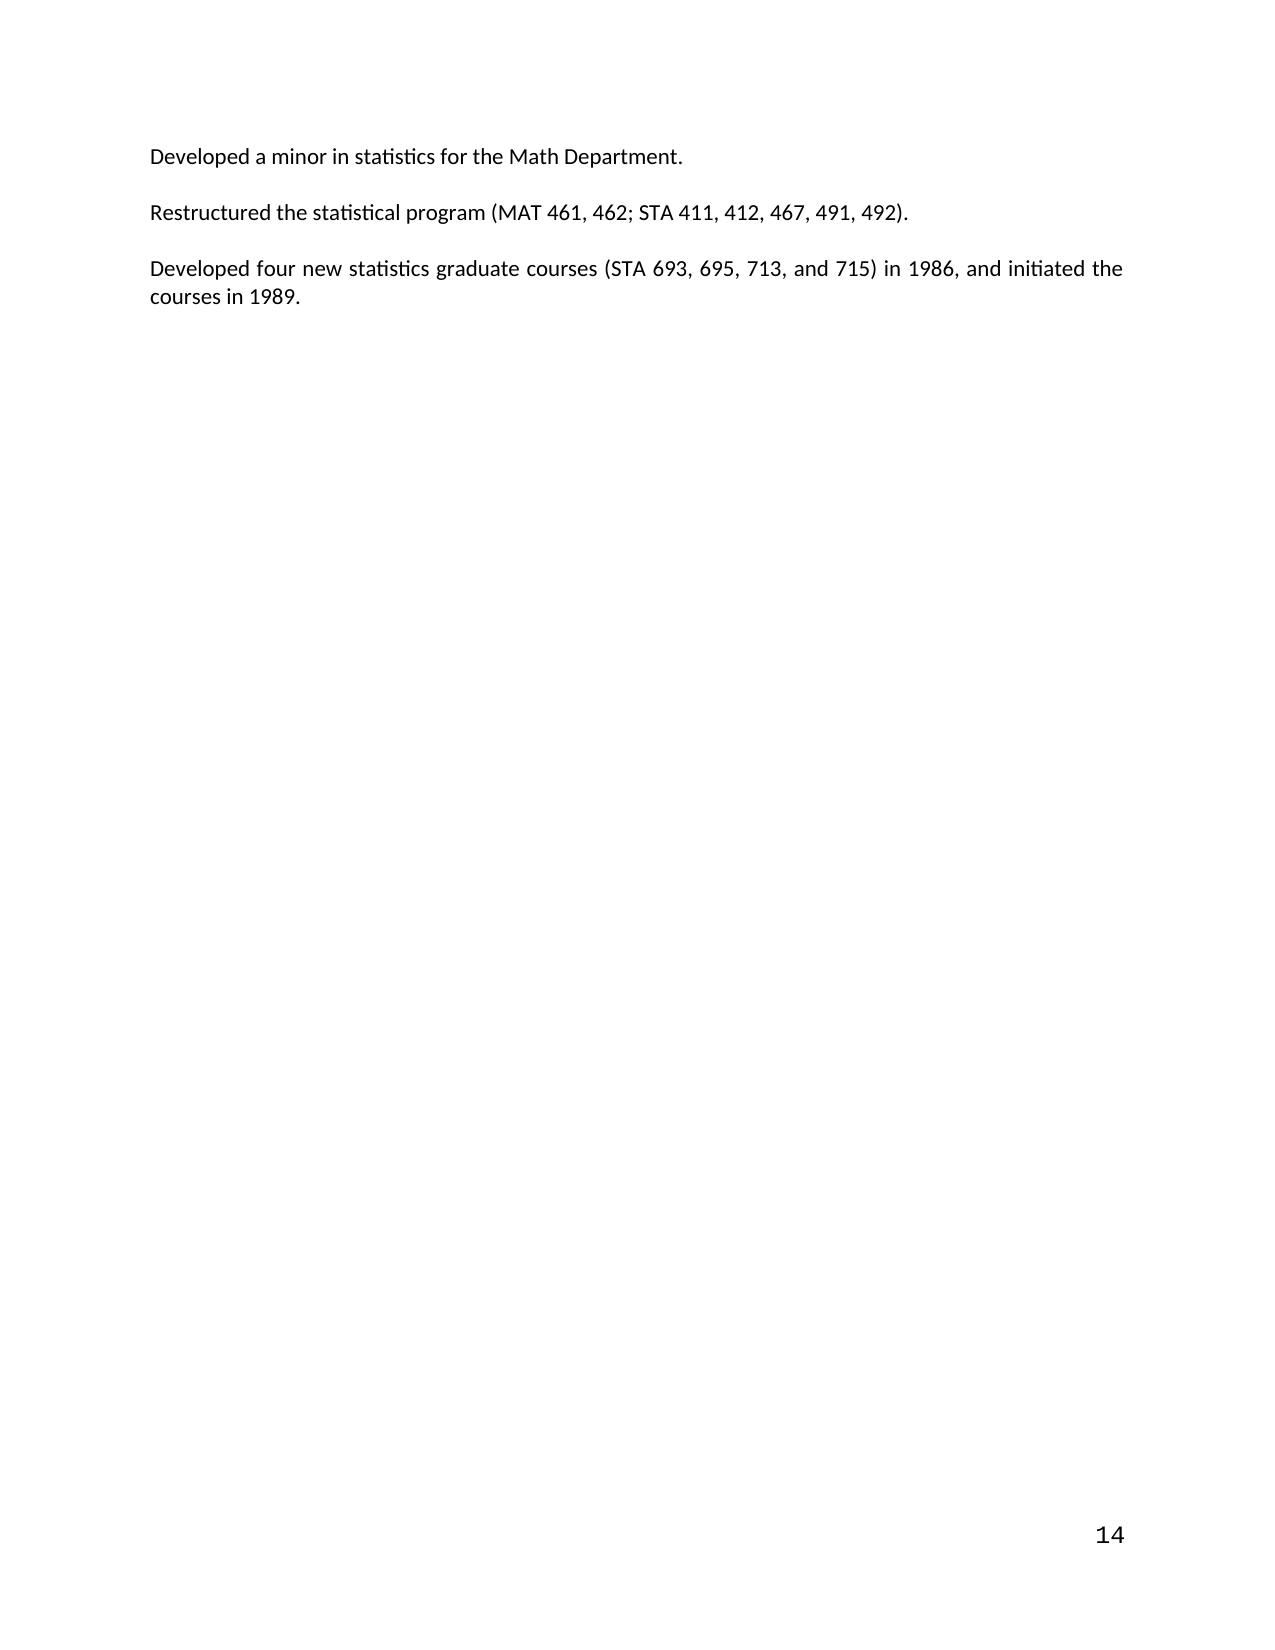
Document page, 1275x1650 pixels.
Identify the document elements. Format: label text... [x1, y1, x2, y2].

text Developed four new statistics graduate courses (STA 693, 695, 713, and 715) in 1986, and initiated the courses in 1989. [150, 254, 1125, 310]
text Developed a minor in statistics for the Math Department. [150, 142, 1125, 170]
text Restructured the statistical program (MAT 461, 462; STA 411, 412, 467, 491, 492). [150, 198, 1125, 226]
